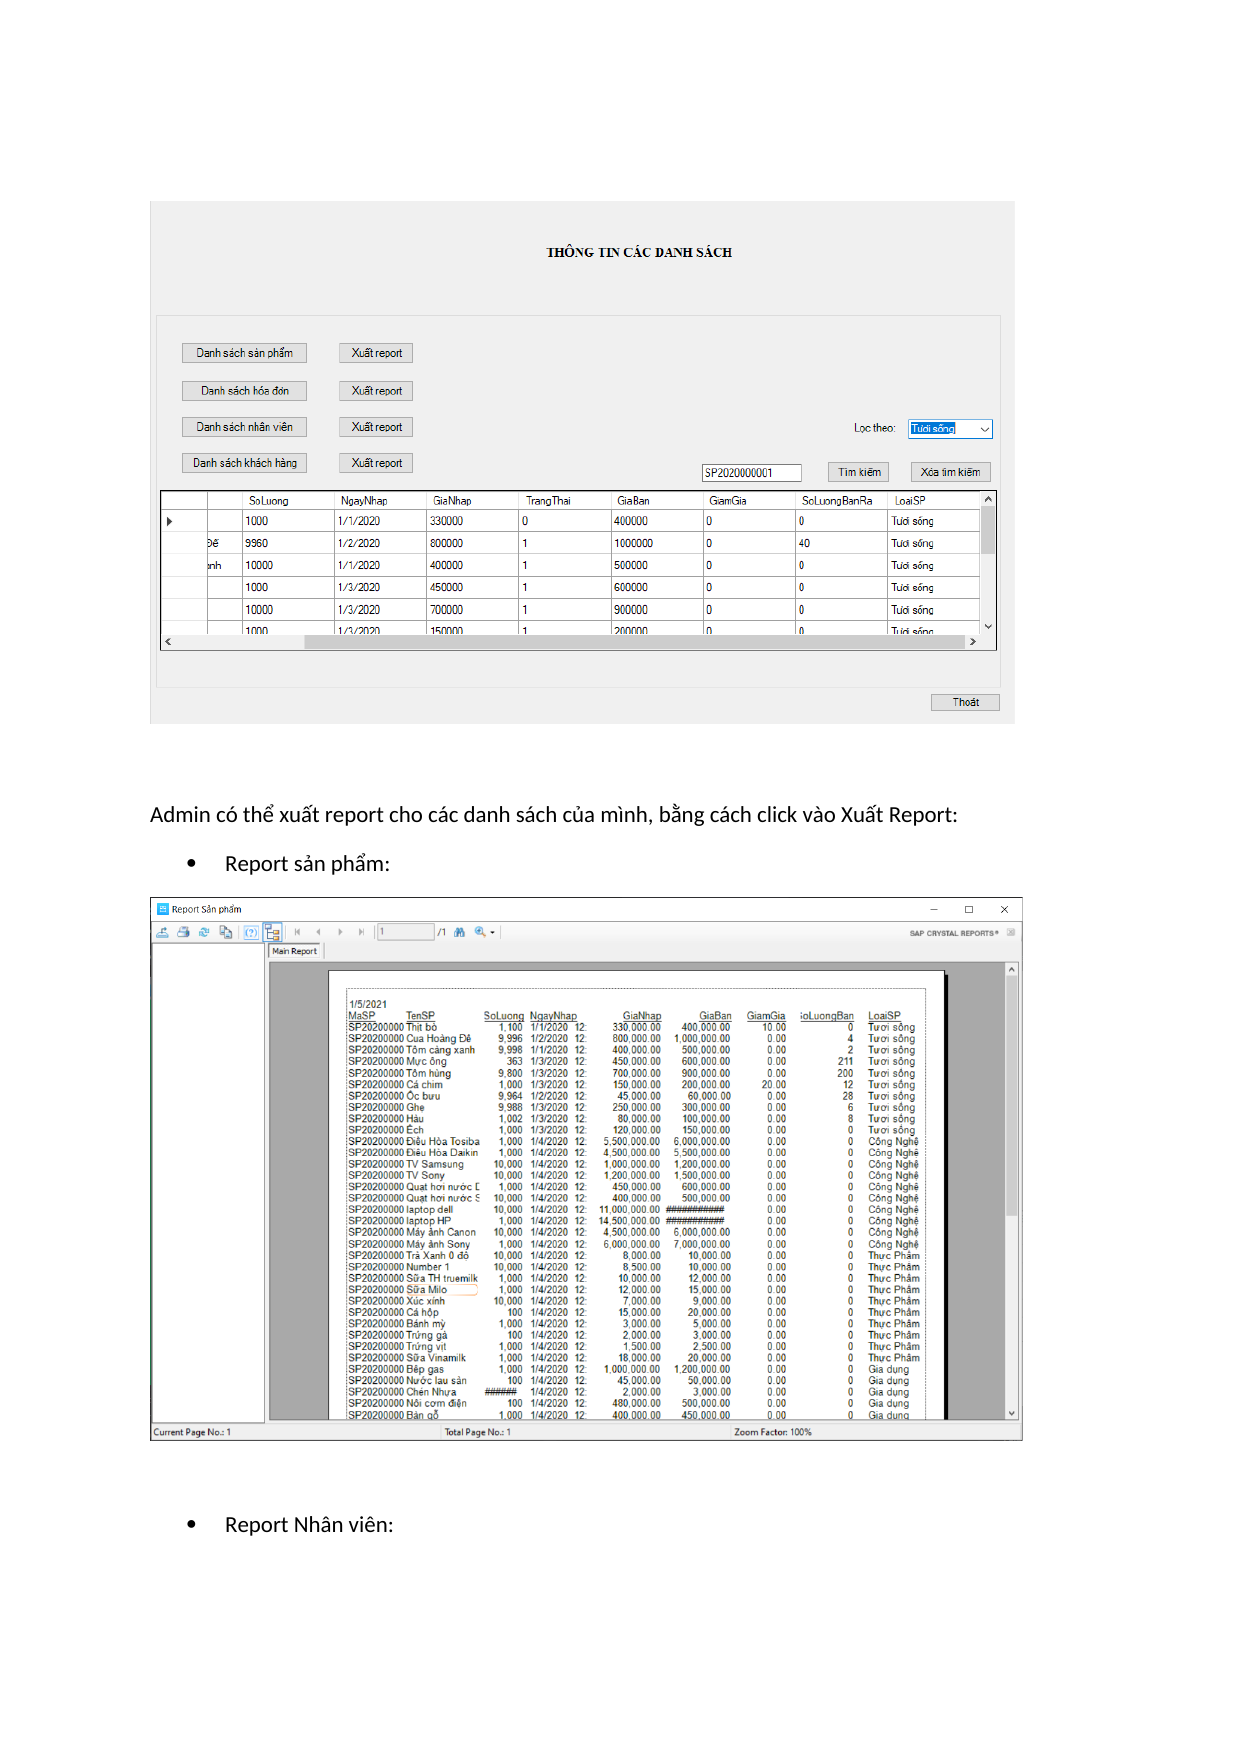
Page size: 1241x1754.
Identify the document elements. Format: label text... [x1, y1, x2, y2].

picture [150, 897, 1023, 1441]
list Report Nhân viên: [187, 1510, 1090, 1538]
picture [150, 201, 1015, 724]
text Admin có thể xuất report cho các danh sách của mình, bằng cách click vào Xuất Report: [150, 800, 1090, 828]
list Report sản phẩm: [187, 849, 1090, 877]
